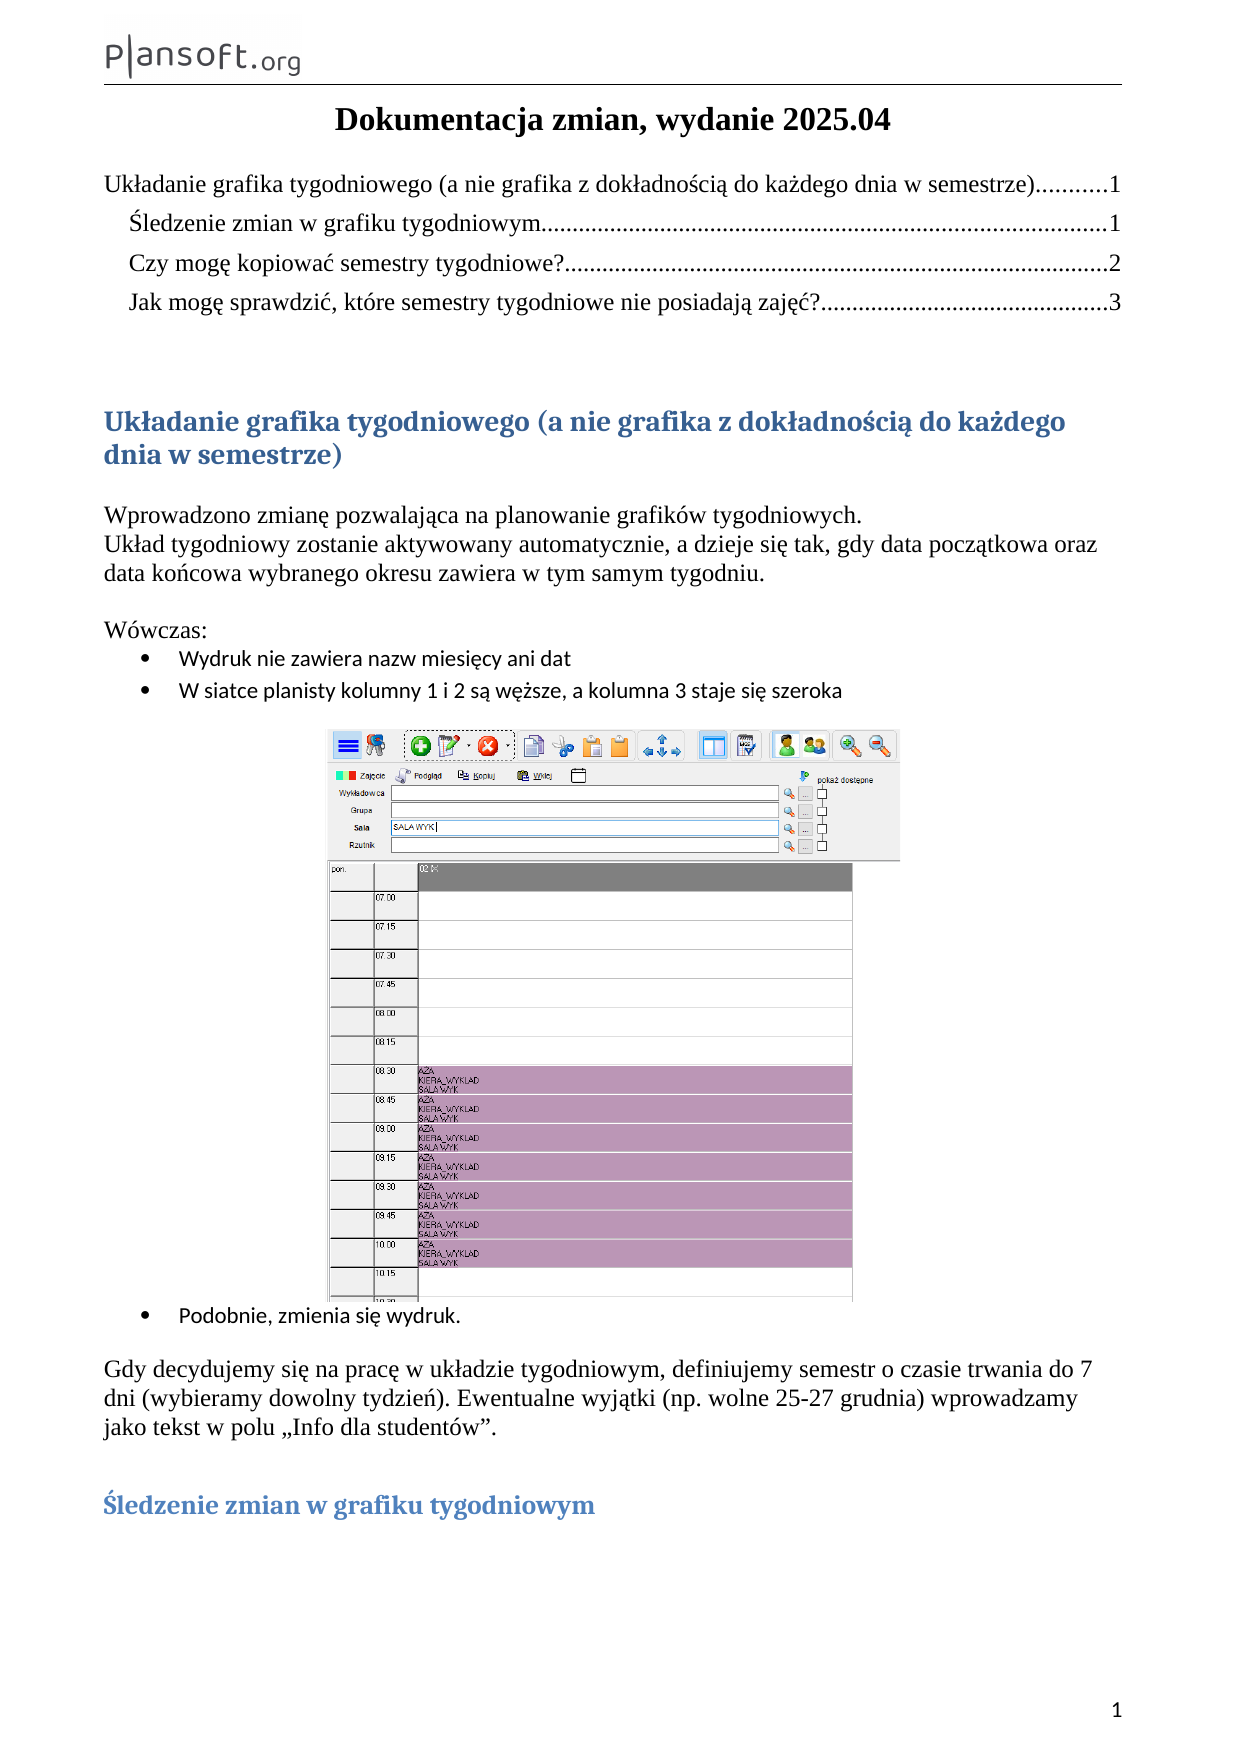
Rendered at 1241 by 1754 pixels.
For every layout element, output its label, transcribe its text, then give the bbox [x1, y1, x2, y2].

list Wydruk nie zawiera nazw miesięcy ani dat [141, 644, 1122, 672]
text Śledzenie zmian w grafiku tygodniowym 1 [128, 208, 1122, 237]
title Dokumentacja zmian, wydanie 2025.04 [103, 100, 1122, 138]
text Układanie grafika tygodniowego (a nie grafika z dokładnością do każdego dnia w semestrze) 1 [103, 169, 1122, 198]
text Czy mogę kopiować semestry tygodniowe? 2 [128, 248, 1122, 276]
text Wówczas: [103, 616, 1122, 644]
text Układ tygodniowy zostanie aktywowany automatycznie, a dzieje się tak, gdy data początkowa oraz data końcowa wybranego okresu zawiera w tym samym tygodniu. [103, 529, 1122, 587]
text Gdy decydujemy się na pracę w układzie tygodniowym, definiujemy semestr o czasie trwania do 7 dni (wybieramy dowolny tydzień). Ewentualne wyjątki (np. wolne 25-27 grudnia) wprowadzamy jako tekst w polu „Info dla studentów”. [103, 1354, 1122, 1441]
text Wprowadzono zmianę pozwalająca na planowanie grafików tygodniowych. [103, 501, 1122, 529]
subtitle Śledzenie zmian w grafiku tygodniowym [103, 1490, 1122, 1521]
list W siatce planisty kolumny 1 i 2 są węższe, a kolumna 3 staje się szeroka [141, 676, 1122, 704]
picture [325, 729, 901, 1302]
picture [103, 14, 303, 82]
list Podobnie, zmienia się wydruk. [141, 1301, 1122, 1329]
text Jak mogę sprawdzić, które semestry tygodniowe nie posiadają zajęć? 3 [128, 287, 1122, 316]
subtitle Układanie grafika tygodniowego (a nie grafika z dokładnością do każdego dnia w semestrze) [103, 405, 1122, 472]
